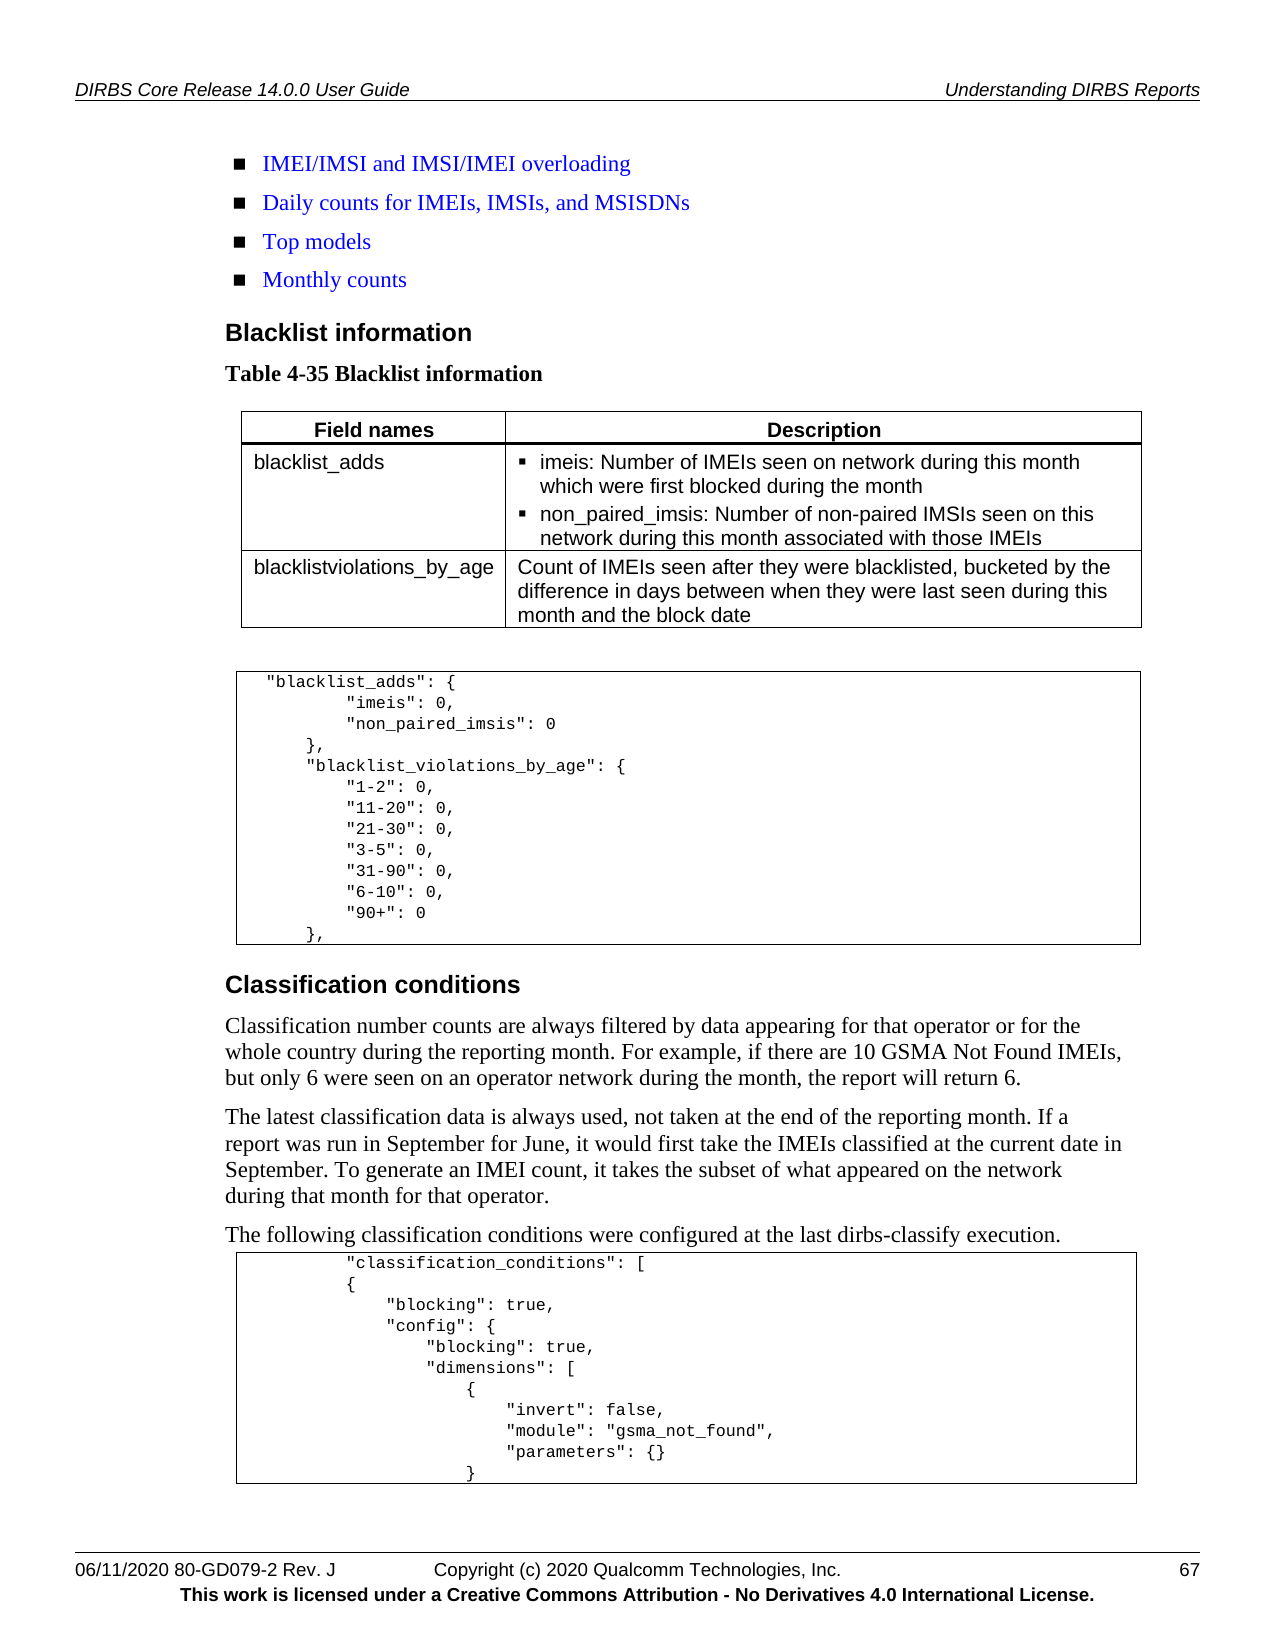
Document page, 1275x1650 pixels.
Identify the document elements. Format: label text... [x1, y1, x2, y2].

list Daily counts for IMEIs, IMSIs, and MSISDNs [232, 189, 1125, 215]
list IMEI/IMSI and IMSI/IMEI overloading [232, 150, 1125, 176]
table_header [237, 1253, 1136, 1483]
text Classification number counts are always filtered by data appearing for that operator or for the whole country during the reporting month. For example, if there are 10 GSMA Not Found IMEIs, but only 6 were seen on an operator network during the month, the report will return 6. [225, 1012, 1125, 1091]
subtitle Classification conditions [225, 970, 1125, 999]
text The latest classification data is always used, not taken at the end of the reporting month. If a report was run in September for June, it would first take the IMEIs classified at the current date in September. To generate an IMEI count, it takes the subset of what appeared on the network during that month for that operator. [225, 1103, 1125, 1209]
table_cell imeis: Number of IMEIs seen on network during this month which were first blocked during the month non_paired_imsis: Number of non-paired IMSIs seen on this network during this month associated with those IMEIs [506, 445, 1141, 550]
table_header Description [506, 412, 1141, 442]
table_header "blacklist_adds": { "imeis": 0, "non_paired_imsis": 0 }, "blacklist_violations_by_age": { "1-2": 0, "11-20": 0, "21-30": 0, "3-5": 0, "31-90": 0, "6-10": 0, "90+": 0 }, [237, 672, 1140, 944]
table_header Field names [242, 412, 505, 442]
list Top models [232, 228, 1125, 254]
list Monthly counts [232, 267, 1125, 293]
table_cell blacklistviolations_by_age [242, 551, 505, 627]
table_cell Count of IMEIs seen after they were blacklisted, bucketed by the difference in days between when they were last seen during this month and the block date [506, 551, 1141, 627]
text The following classification conditions were configured at the last dirbs-classify execution. [225, 1221, 1125, 1248]
subtitle Blacklist information [225, 318, 1125, 347]
table_cell blacklist_adds [242, 445, 505, 550]
